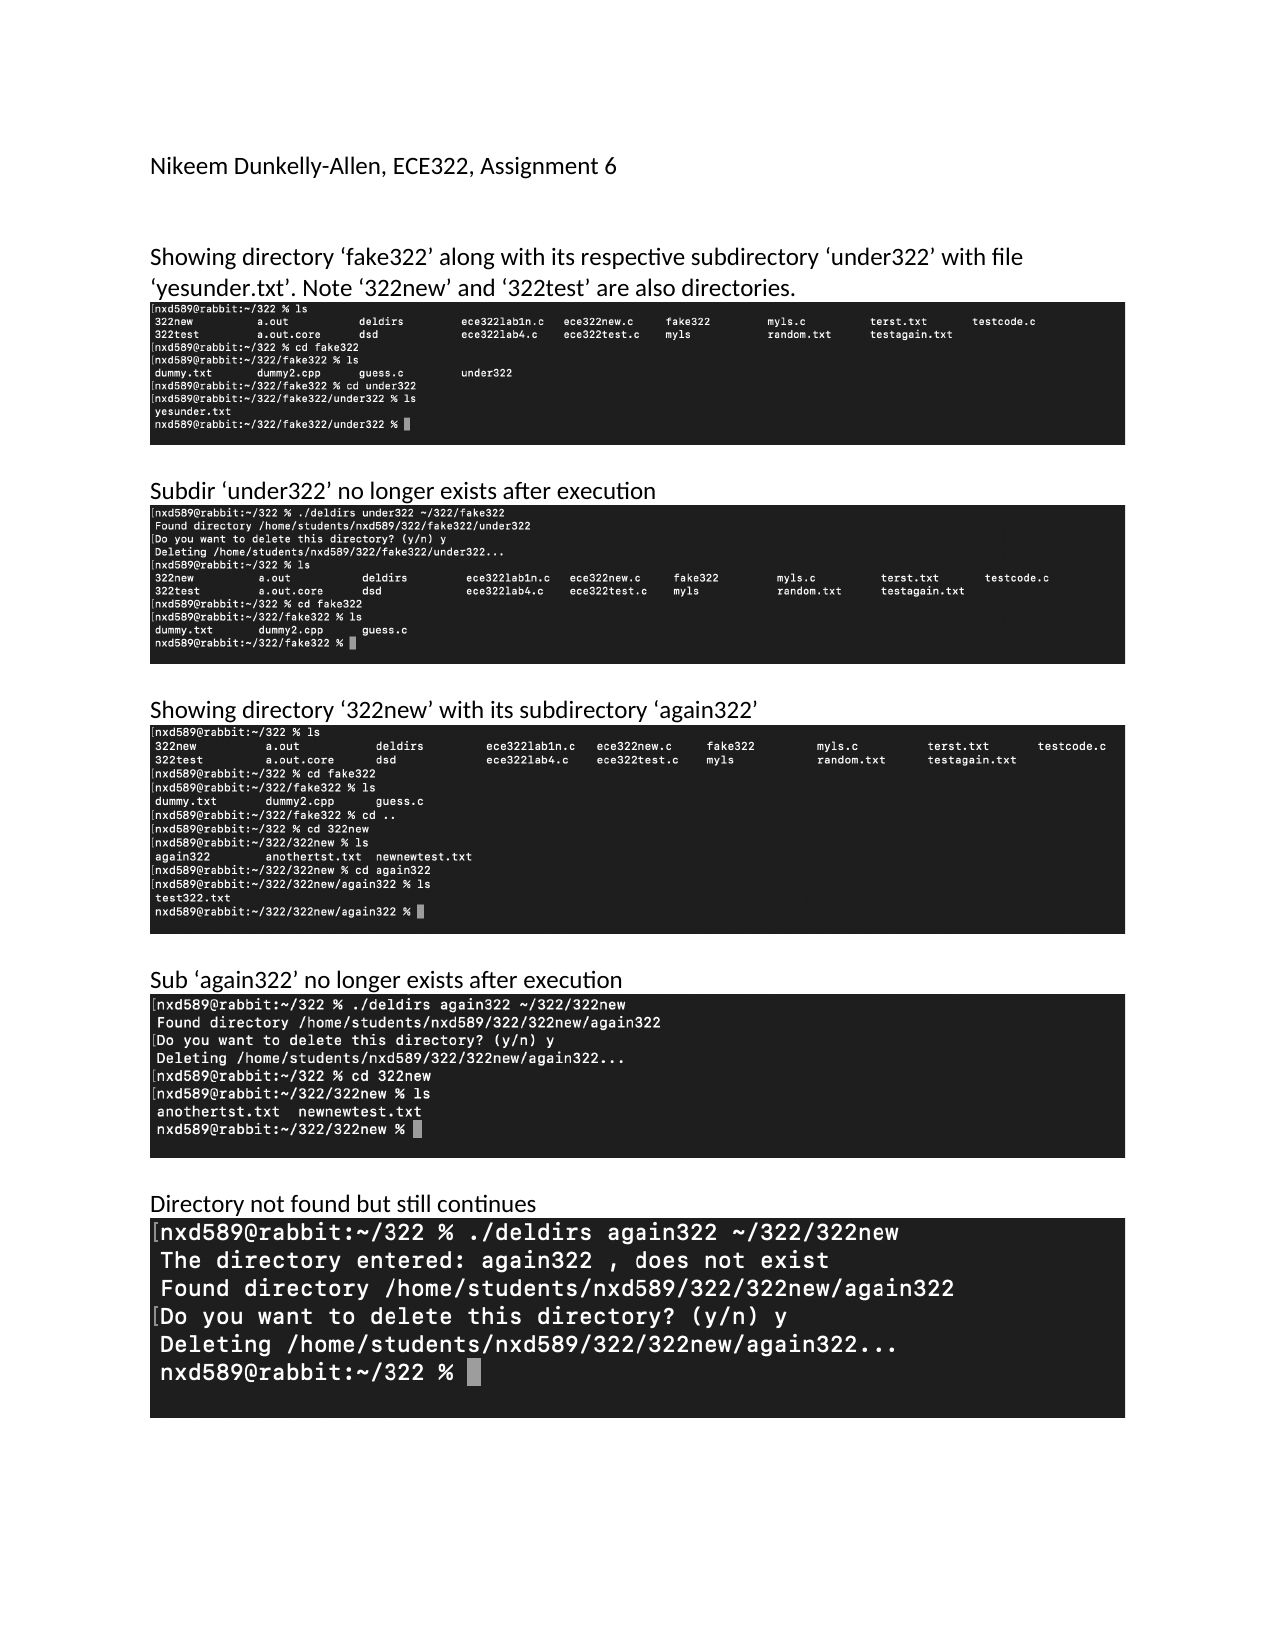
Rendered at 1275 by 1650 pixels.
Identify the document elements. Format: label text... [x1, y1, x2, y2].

text Subdir ‘under322’ no longer exists after execution [150, 475, 1125, 505]
text Showing directory ‘fake322’ along with its respective subdirectory ‘under322’ with file ‘yesunder.txt’. Note ‘322new’ and ‘322test’ are also directories. [150, 242, 1125, 302]
picture [150, 505, 1125, 664]
picture [150, 1218, 1125, 1418]
text Directory not found but still continues [150, 1188, 1125, 1218]
picture [150, 994, 1125, 1158]
text Showing directory ‘322new’ with its subdirectory ‘again322’ [150, 694, 1125, 725]
text Nikeem Dunkelly-Allen, ECE322, Assignment 6 [150, 150, 1125, 181]
picture [150, 725, 1125, 934]
picture [150, 302, 1125, 445]
text Sub ‘again322’ no longer exists after execution [150, 964, 1125, 994]
